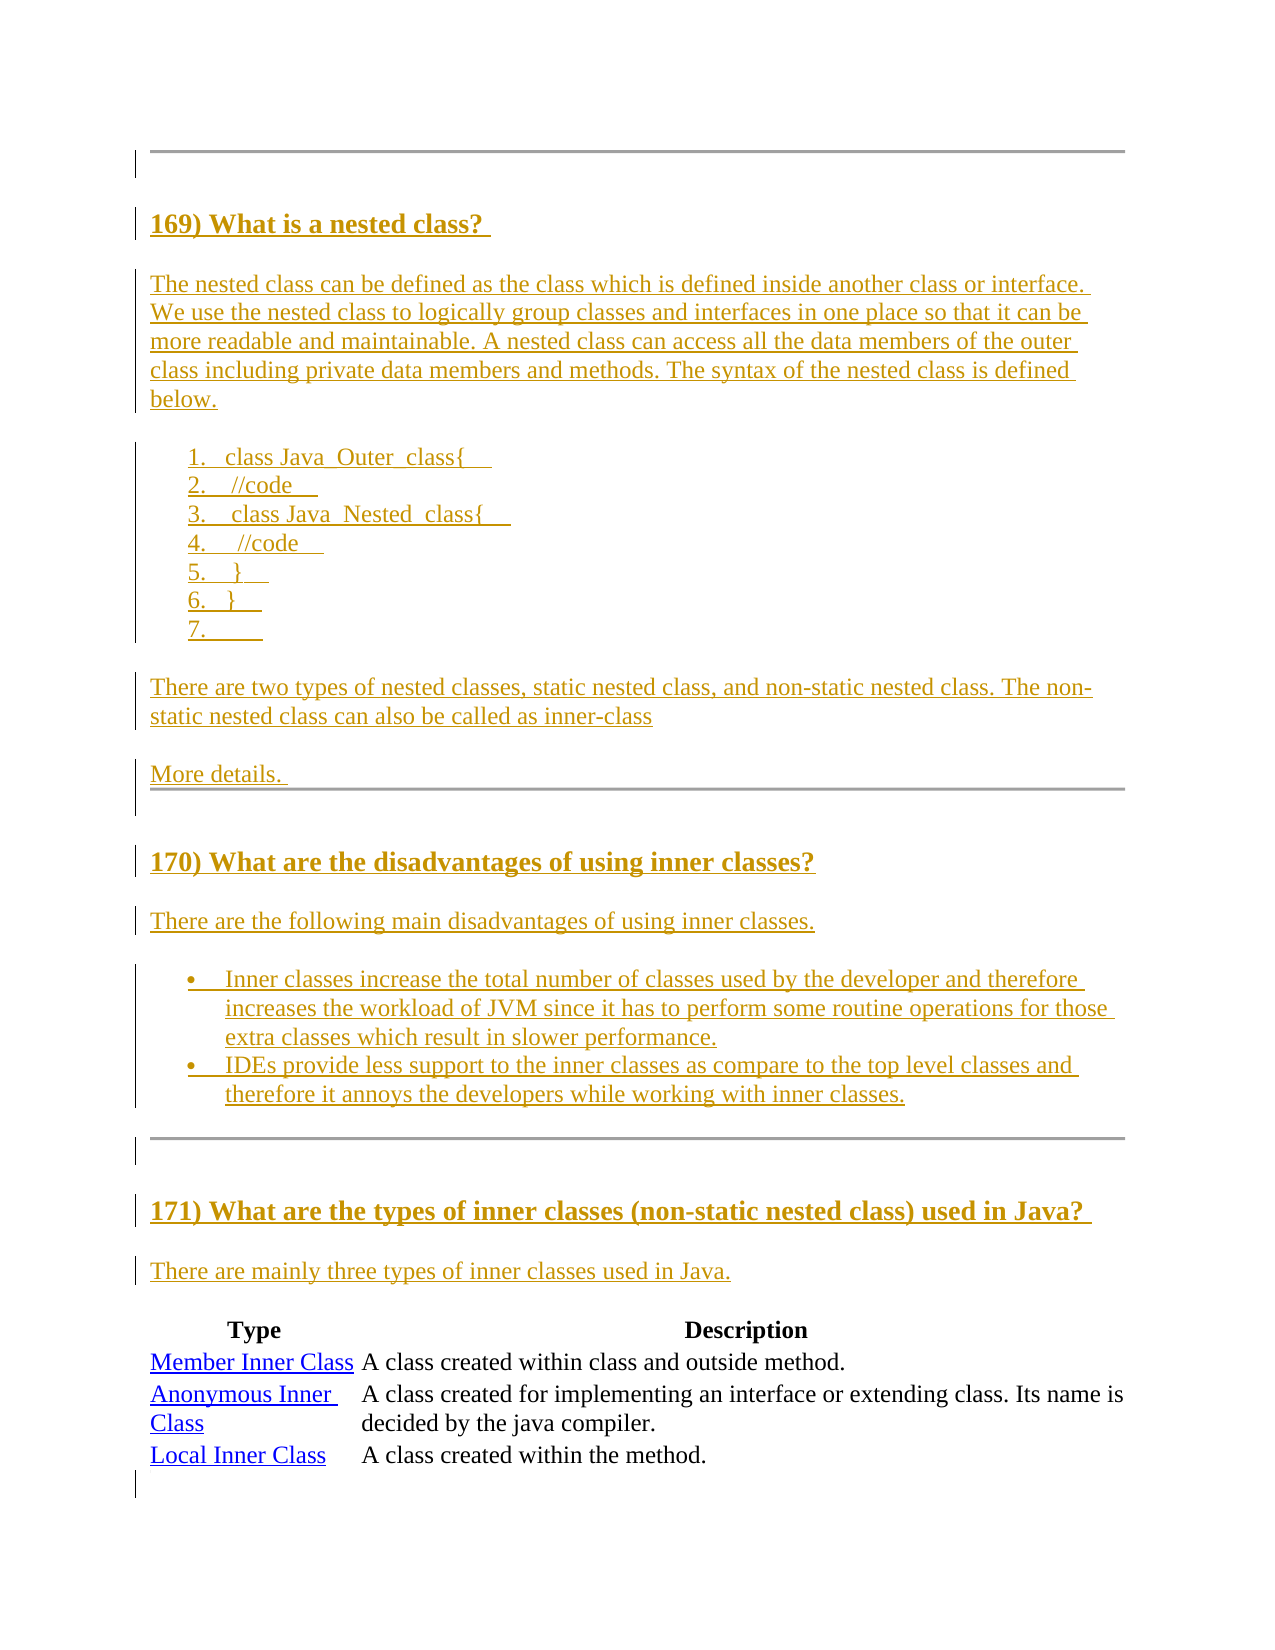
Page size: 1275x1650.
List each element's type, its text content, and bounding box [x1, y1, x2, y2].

table_cell Member Inner Class [149, 1346, 359, 1377]
table_header Type [149, 1314, 359, 1346]
table_cell A class created within class and outside method. [359, 1346, 1133, 1377]
table_header Description [359, 1314, 1133, 1346]
table_cell A class created within the method. [359, 1438, 1133, 1470]
table_cell Local Inner Class [149, 1438, 359, 1470]
table_cell Anonymous Inner Class [149, 1378, 359, 1438]
table_cell A class created for implementing an interface or extending class. Its name is decided by the java compiler. [359, 1378, 1133, 1438]
